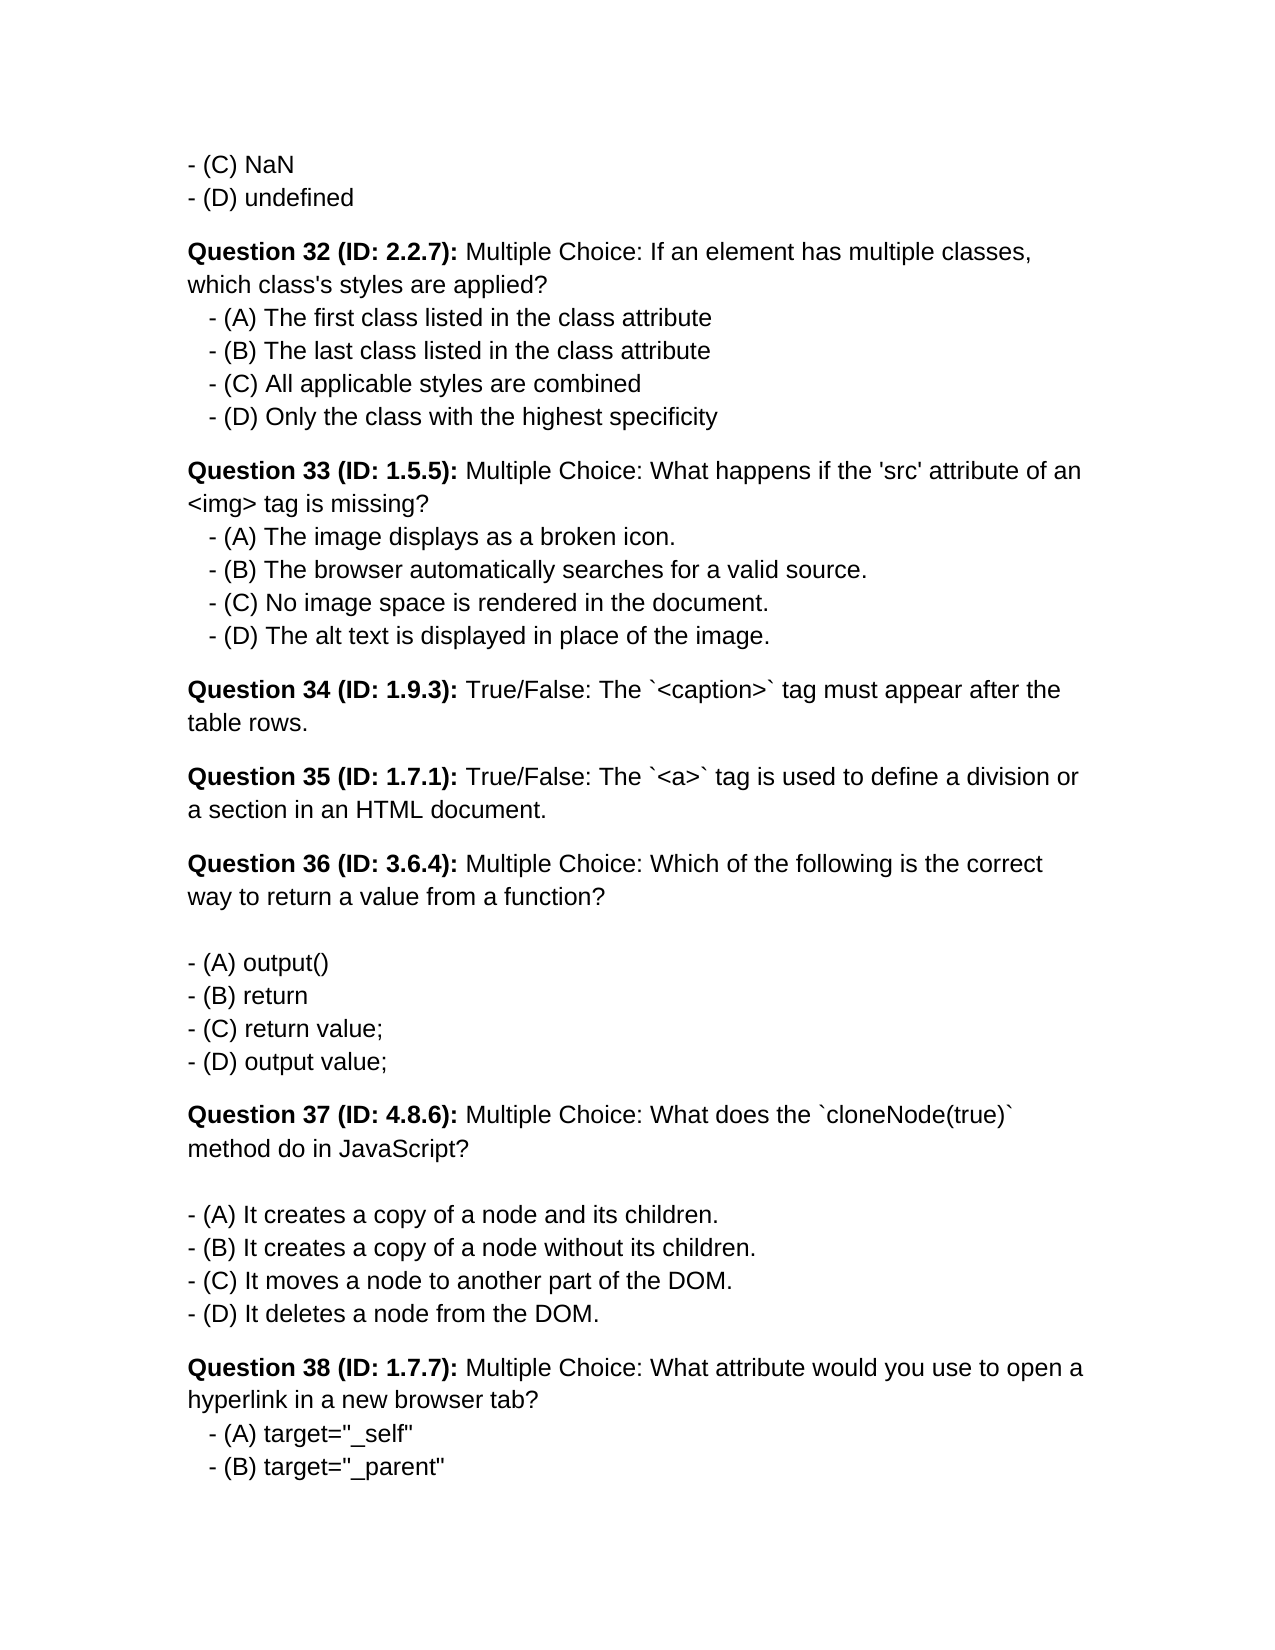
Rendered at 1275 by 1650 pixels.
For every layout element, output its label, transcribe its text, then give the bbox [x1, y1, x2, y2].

text Question 33 (ID: 1.5.5): Multiple Choice: What happens if the 'src' attribute of an <img> tag is missing? - (A) The image displays as a broken icon. - (B) The browser automatically searches for a valid source. - (C) No image space is rendered in the document. - (D) The alt text is displayed in place of the image. [187, 456, 1087, 650]
text Question 36 (ID: 3.6.4): Multiple Choice: Which of the following is the correct way to return a value from a function? - (A) output() - (B) return - (C) return value; - (D) output value; [187, 848, 1087, 1075]
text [187, 1352, 1087, 1480]
text Question 35 (ID: 1.7.1): True/False: The `<a>` tag is used to define a division or a section in an HTML document. [187, 762, 1087, 823]
text Question 37 (ID: 4.8.6): Multiple Choice: What does the `cloneNode(true)` method do in JavaScript? - (A) It creates a copy of a node and its children. - (B) It creates a copy of a node without its children. - (C) It moves a node to another part of the DOM. - (D) It deletes a node from the DOM. [187, 1101, 1087, 1327]
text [187, 150, 1087, 212]
text Question 32 (ID: 2.2.7): Multiple Choice: If an element has multiple classes, which class's styles are applied? - (A) The first class listed in the class attribute - (B) The last class listed in the class attribute - (C) All applicable styles are combined - (D) Only the class with the highest specificity [187, 237, 1087, 431]
text Question 34 (ID: 1.9.3): True/False: The `<caption>` tag must appear after the table rows. [187, 675, 1087, 737]
